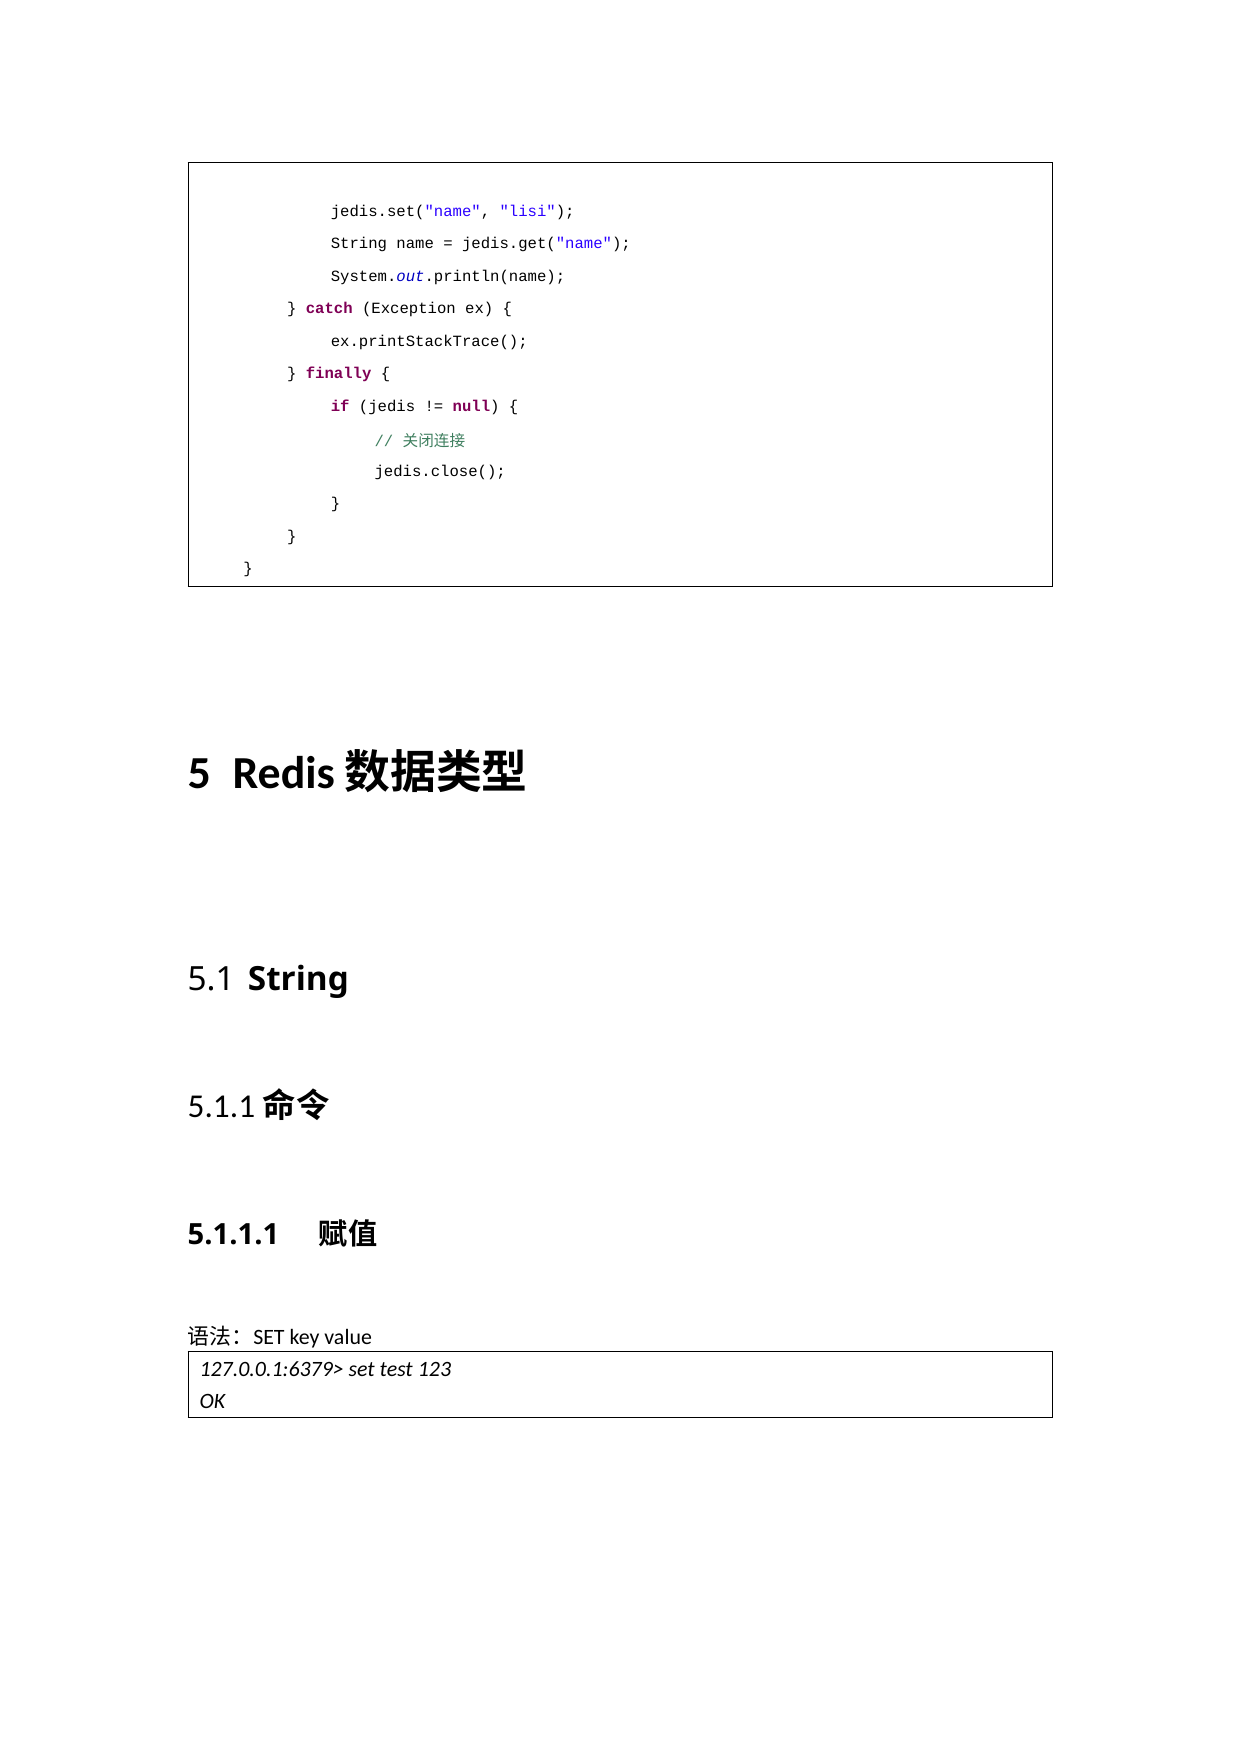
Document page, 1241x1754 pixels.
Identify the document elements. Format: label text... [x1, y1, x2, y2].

subtitle String [187, 945, 1053, 1010]
text 语法：SET key value [187, 1318, 1053, 1351]
subtitle Redis数据类型 [187, 719, 1053, 817]
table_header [189, 163, 1052, 586]
table_header 127.0.0.1:6379> set test 123 OK [189, 1352, 1052, 1417]
subtitle 赋值 [187, 1199, 1053, 1264]
subtitle 命令 [187, 1070, 1053, 1135]
